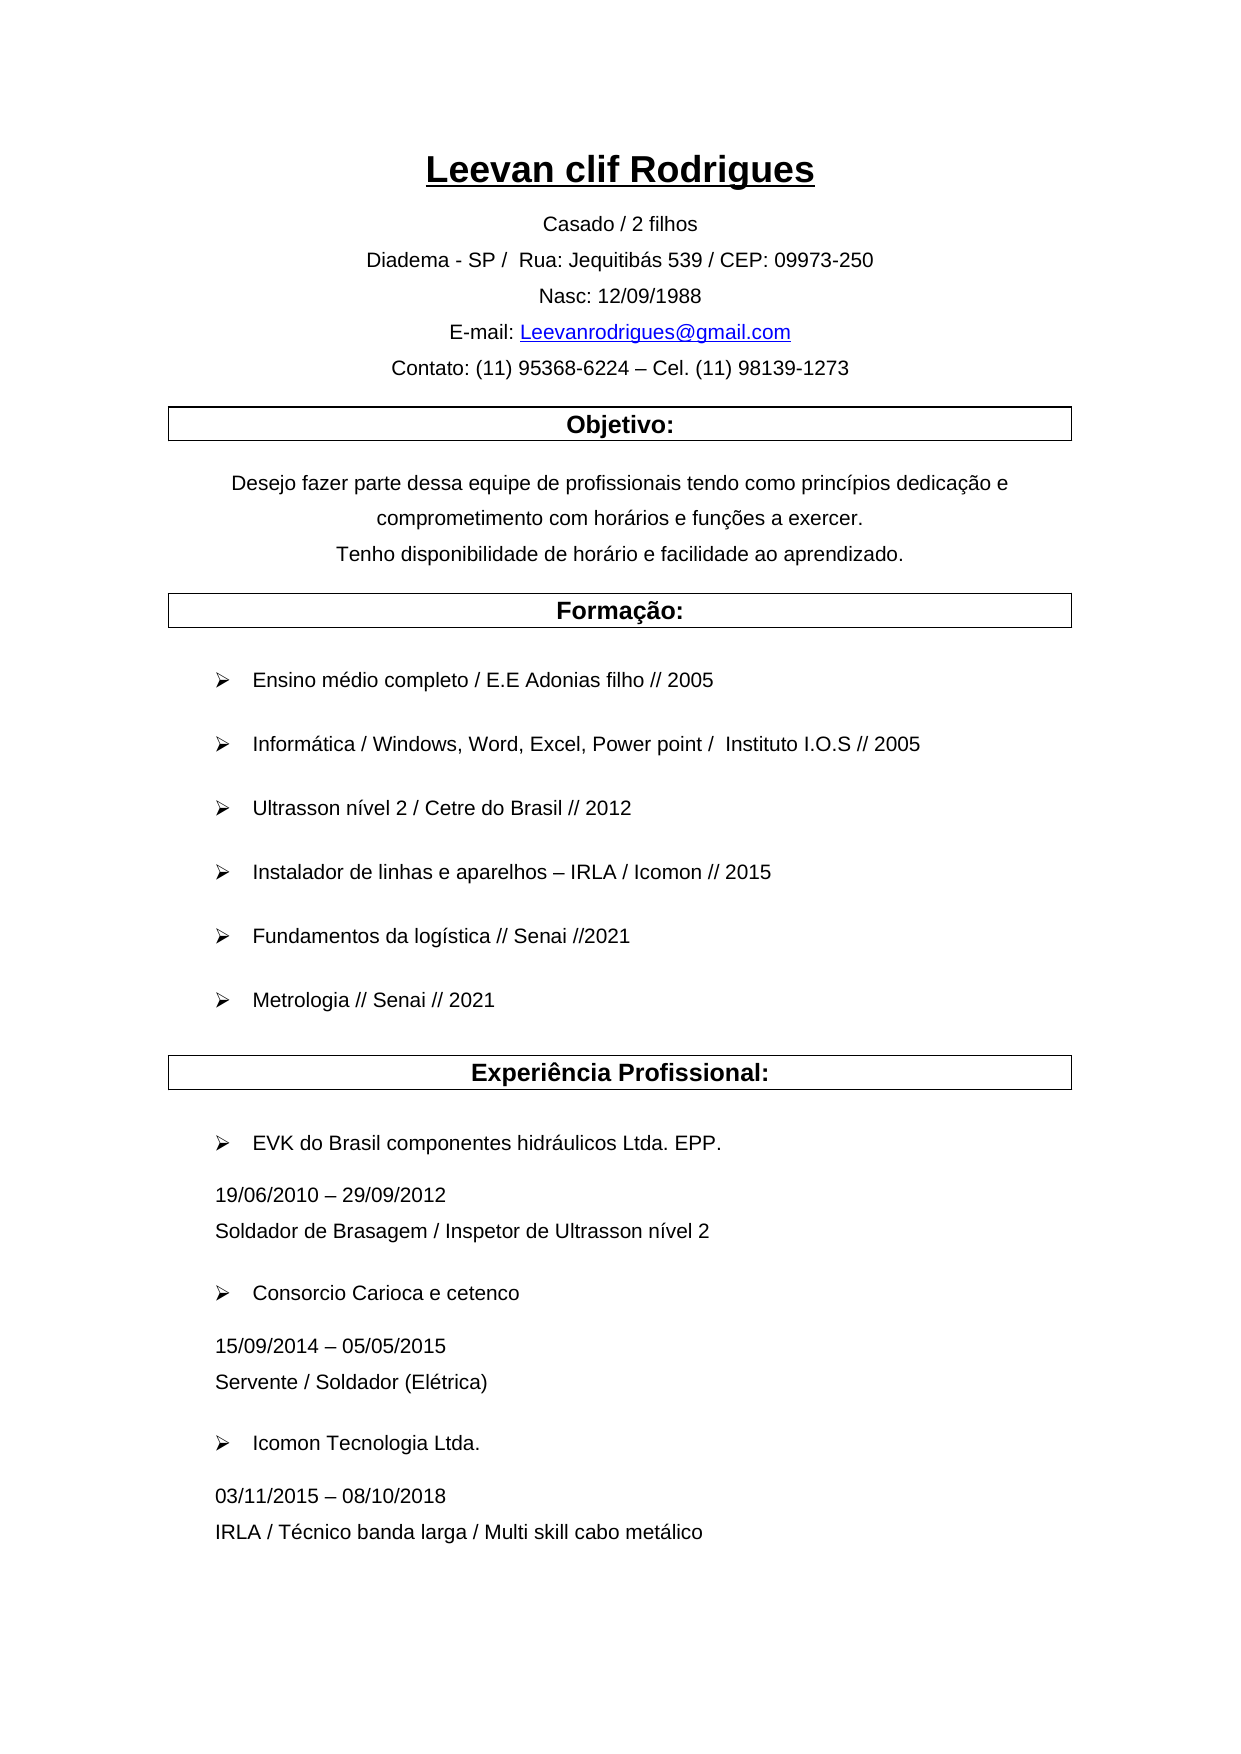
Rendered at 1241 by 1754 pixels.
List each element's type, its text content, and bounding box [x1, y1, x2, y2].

text Nasc: 12/09/1988 [177, 284, 1063, 308]
text 19/06/2010 – 29/09/2012 [215, 1183, 1063, 1207]
list Consorcio Carioca e cetenco [215, 1269, 1063, 1312]
list Informática / Windows, Word, Excel, Power point / Instituto I.O.S // 2005 [215, 721, 1063, 763]
text 03/11/2015 – 08/10/2018 [215, 1484, 1063, 1508]
text Soldador de Brasagem / Inspetor de Ultrasson nível 2 [215, 1219, 1063, 1243]
text Leevan clif Rodrigues [177, 148, 1063, 191]
text Diadema - SP / Rua: Jequitibás 539 / CEP: 09973-250 [177, 248, 1063, 272]
text Formação: [169, 594, 1071, 627]
text E-mail: Leevanrodrigues@gmail.com [177, 320, 1063, 344]
list EVK do Brasil componentes hidráulicos Ltda. EPP. [215, 1119, 1063, 1162]
list Fundamentos da logística // Senai //2021 [215, 913, 1063, 955]
text Desejo fazer parte dessa equipe de profissionais tendo como princípios dedicação e comprometimento com horários e funções a exercer. [177, 470, 1063, 530]
text 15/09/2014 – 05/05/2015 [215, 1334, 1063, 1358]
list Ultrasson nível 2 / Cetre do Brasil // 2012 [215, 784, 1063, 827]
list Icomon Tecnologia Ltda. [215, 1420, 1063, 1463]
text Servente / Soldador (Elétrica) [215, 1369, 1063, 1393]
text Casado / 2 filhos [177, 212, 1063, 236]
text Experiência Profissional: [169, 1056, 1071, 1089]
list Instalador de linhas e aparelhos – IRLA / Icomon // 2015 [215, 849, 1063, 891]
text Objetivo: [169, 408, 1071, 440]
text Contato: (11) 95368-6224 – Cel. (11) 98139-1273 [177, 356, 1063, 380]
list Ensino médio completo / E.E Adonias filho // 2005 [215, 656, 1063, 699]
text Tenho disponibilidade de horário e facilidade ao aprendizado. [177, 542, 1063, 566]
text IRLA / Técnico banda larga / Multi skill cabo metálico [215, 1520, 1063, 1544]
list Metrologia // Senai // 2021 [215, 977, 1063, 1019]
